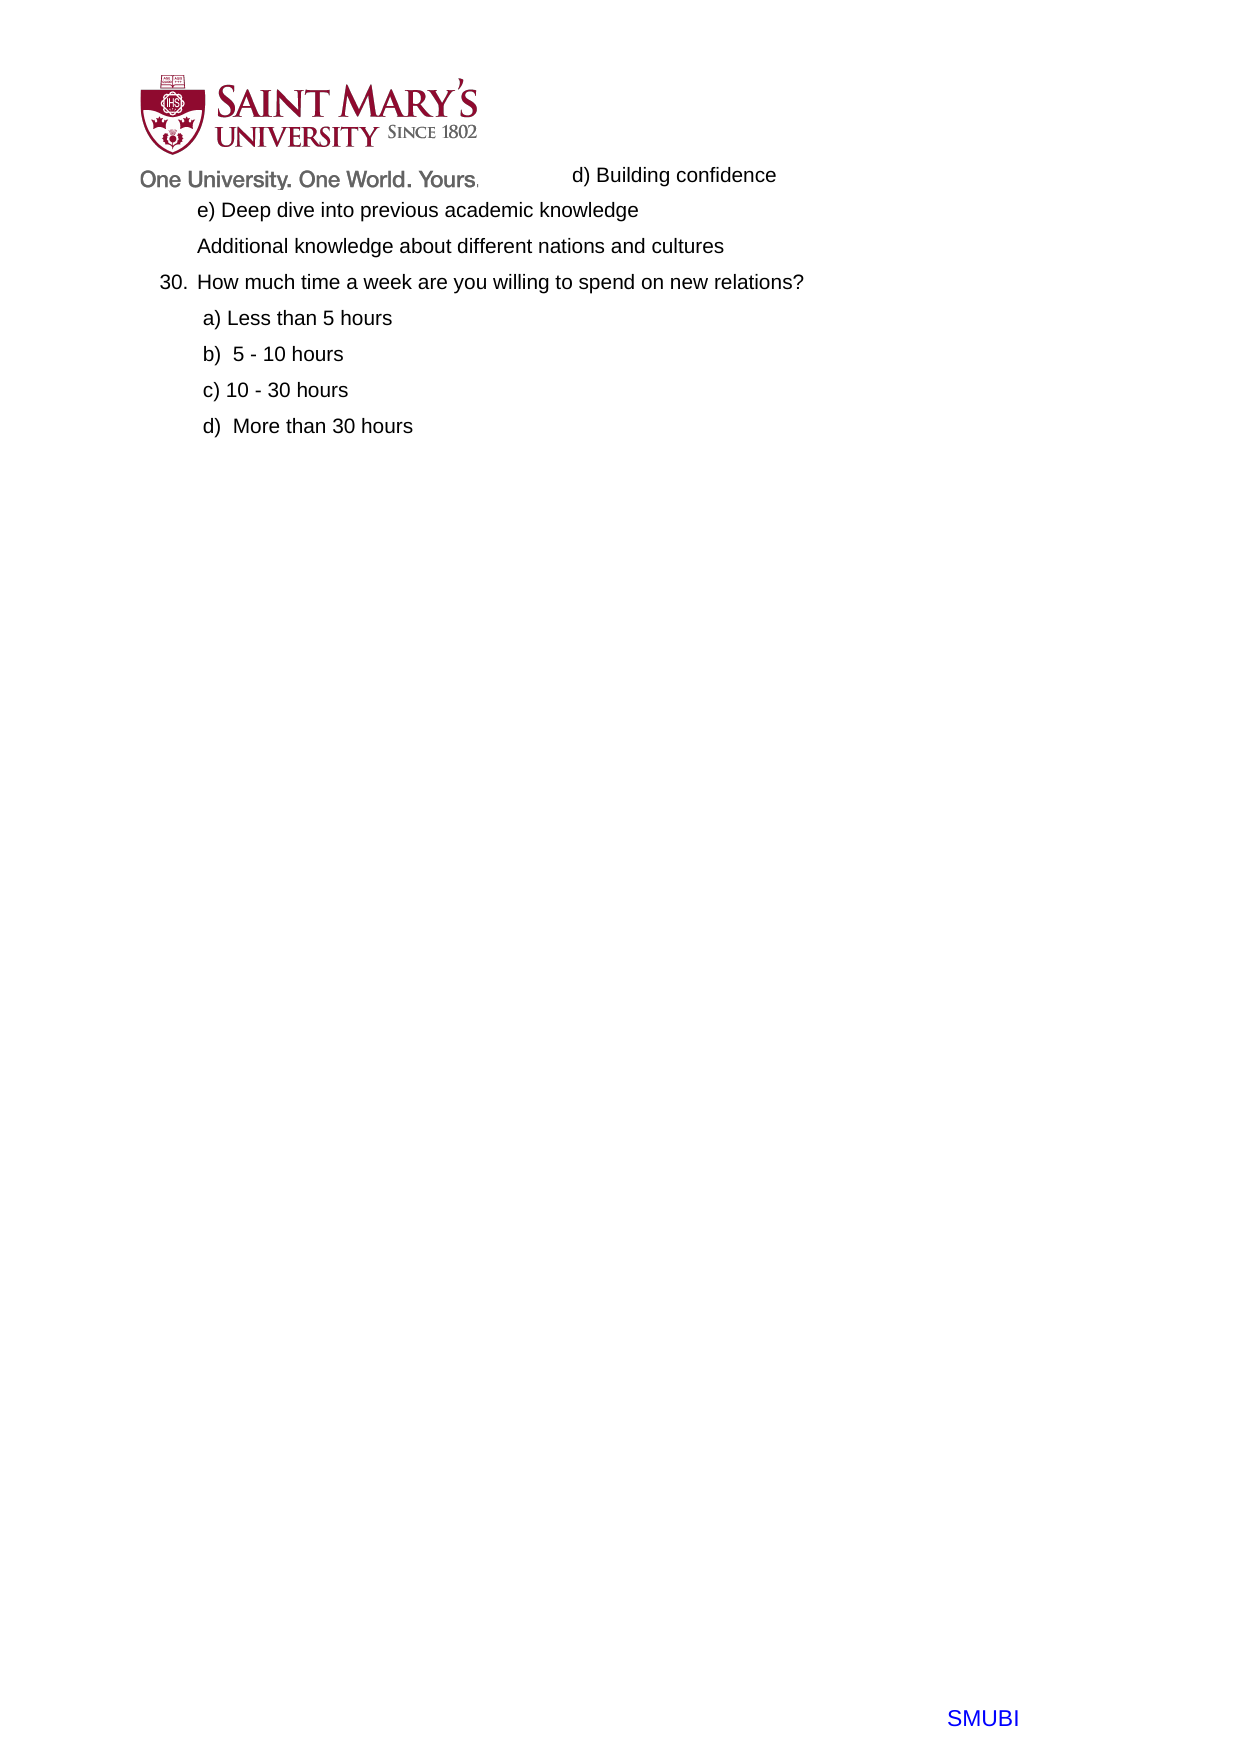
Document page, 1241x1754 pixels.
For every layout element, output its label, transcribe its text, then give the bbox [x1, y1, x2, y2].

text d) Building confidence [197, 162, 1106, 186]
list How much time a week are you willing to spend on new relations? [159, 270, 1106, 294]
text c) 10 - 30 hours [197, 378, 1106, 402]
text d) More than 30 hours [197, 414, 1106, 438]
text b) 5 - 10 hours [197, 342, 1106, 366]
text Additional knowledge about different nations and cultures [197, 234, 1106, 258]
text a) Less than 5 hours [197, 306, 1106, 330]
text e) Deep dive into previous academic knowledge [197, 198, 1106, 222]
picture [140, 75, 479, 190]
